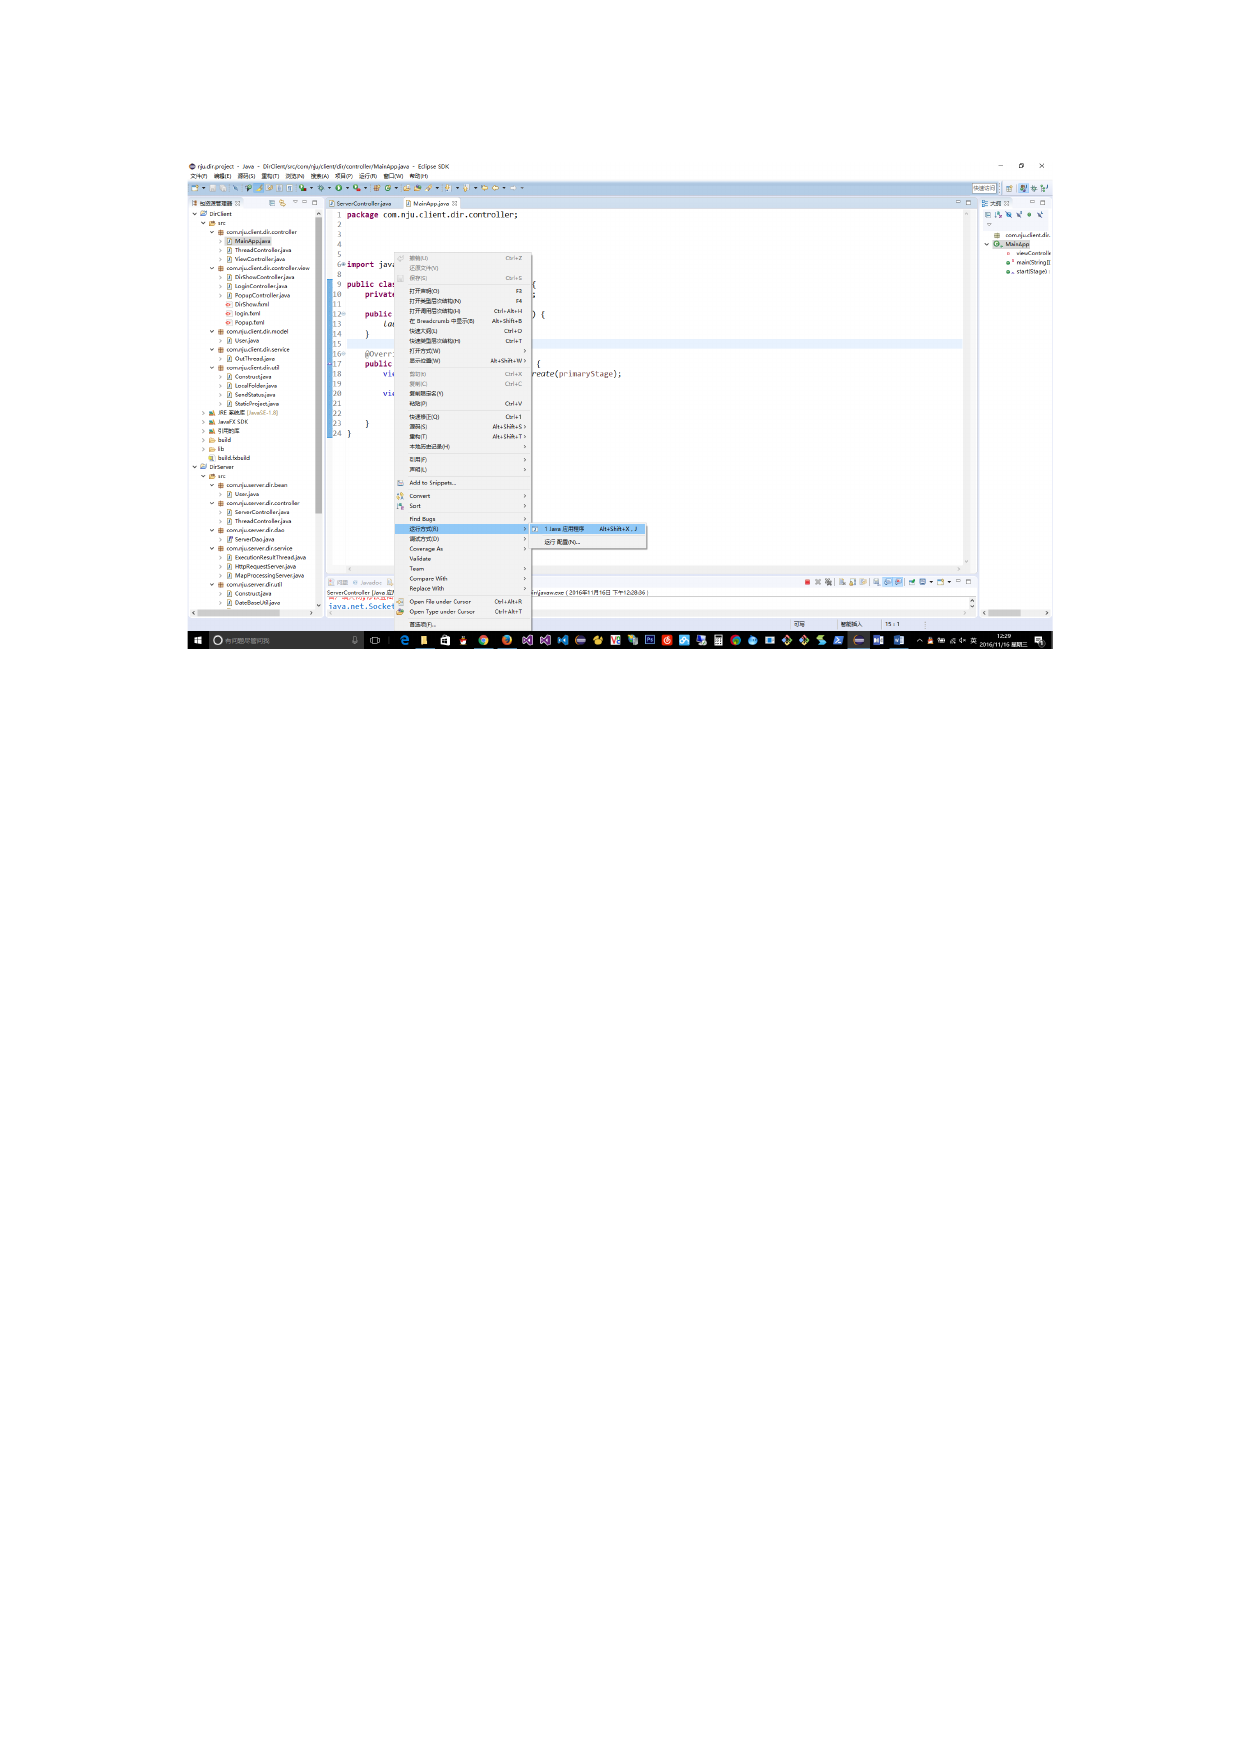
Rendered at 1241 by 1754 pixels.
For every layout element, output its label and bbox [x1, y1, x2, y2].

picture [187, 162, 1053, 649]
